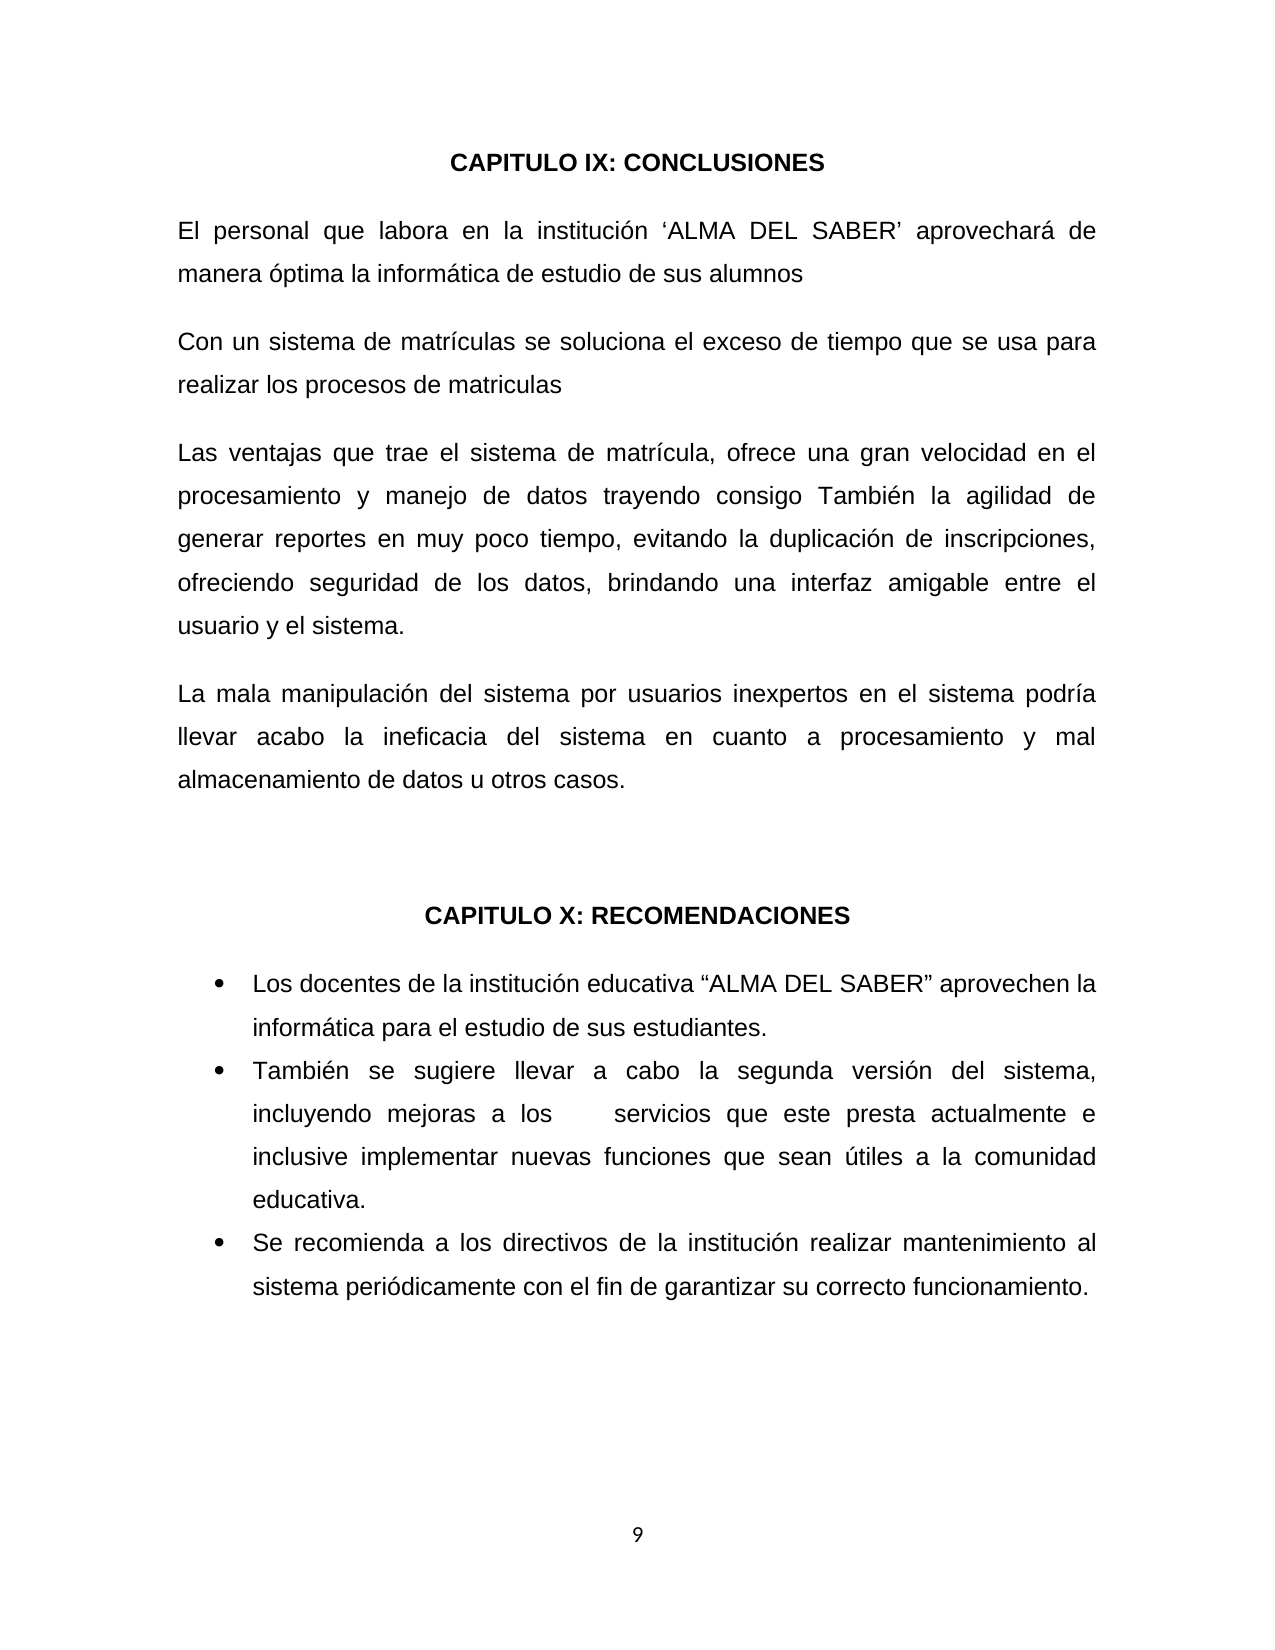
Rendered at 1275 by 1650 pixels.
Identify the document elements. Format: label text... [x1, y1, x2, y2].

list También se sugiere llevar a cabo la segunda versión del sistema, incluyendo mejoras a los servicios que este presta actualmente e inclusive implementar nuevas funciones que sean útiles a la comunidad educativa. [215, 1056, 1098, 1214]
list Se recomienda a los directivos de la institución realizar mantenimiento al sistema periódicamente con el fin de garantizar su correcto funcionamiento. [215, 1228, 1098, 1300]
text El personal que labora en la institución ‘ALMA DEL SABER’ aprovechará de manera óptima la informática de estudio de sus alumnos [177, 216, 1098, 288]
text Las ventajas que trae el sistema de matrícula, ofrece una gran velocidad en el procesamiento y manejo de datos trayendo consigo También la agilidad de generar reportes en muy poco tiempo, evitando la duplicación de inscripciones, ofreciendo seguridad de los datos, brindando una interfaz amigable entre el usuario y el sistema. [177, 438, 1098, 639]
text CAPITULO X: RECOMENDACIONES [177, 901, 1098, 930]
list Los docentes de la institución educativa “ALMA DEL SABER” aprovechen la informática para el estudio de sus estudiantes. [215, 969, 1098, 1041]
text CAPITULO IX: CONCLUSIONES [177, 148, 1098, 176]
text Con un sistema de matrículas se soluciona el exceso de tiempo que se usa para realizar los procesos de matriculas [177, 327, 1098, 399]
text La mala manipulación del sistema por usuarios inexpertos en el sistema podría llevar acabo la ineficacia del sistema en cuanto a procesamiento y mal almacenamiento de datos u otros casos. [177, 679, 1098, 794]
